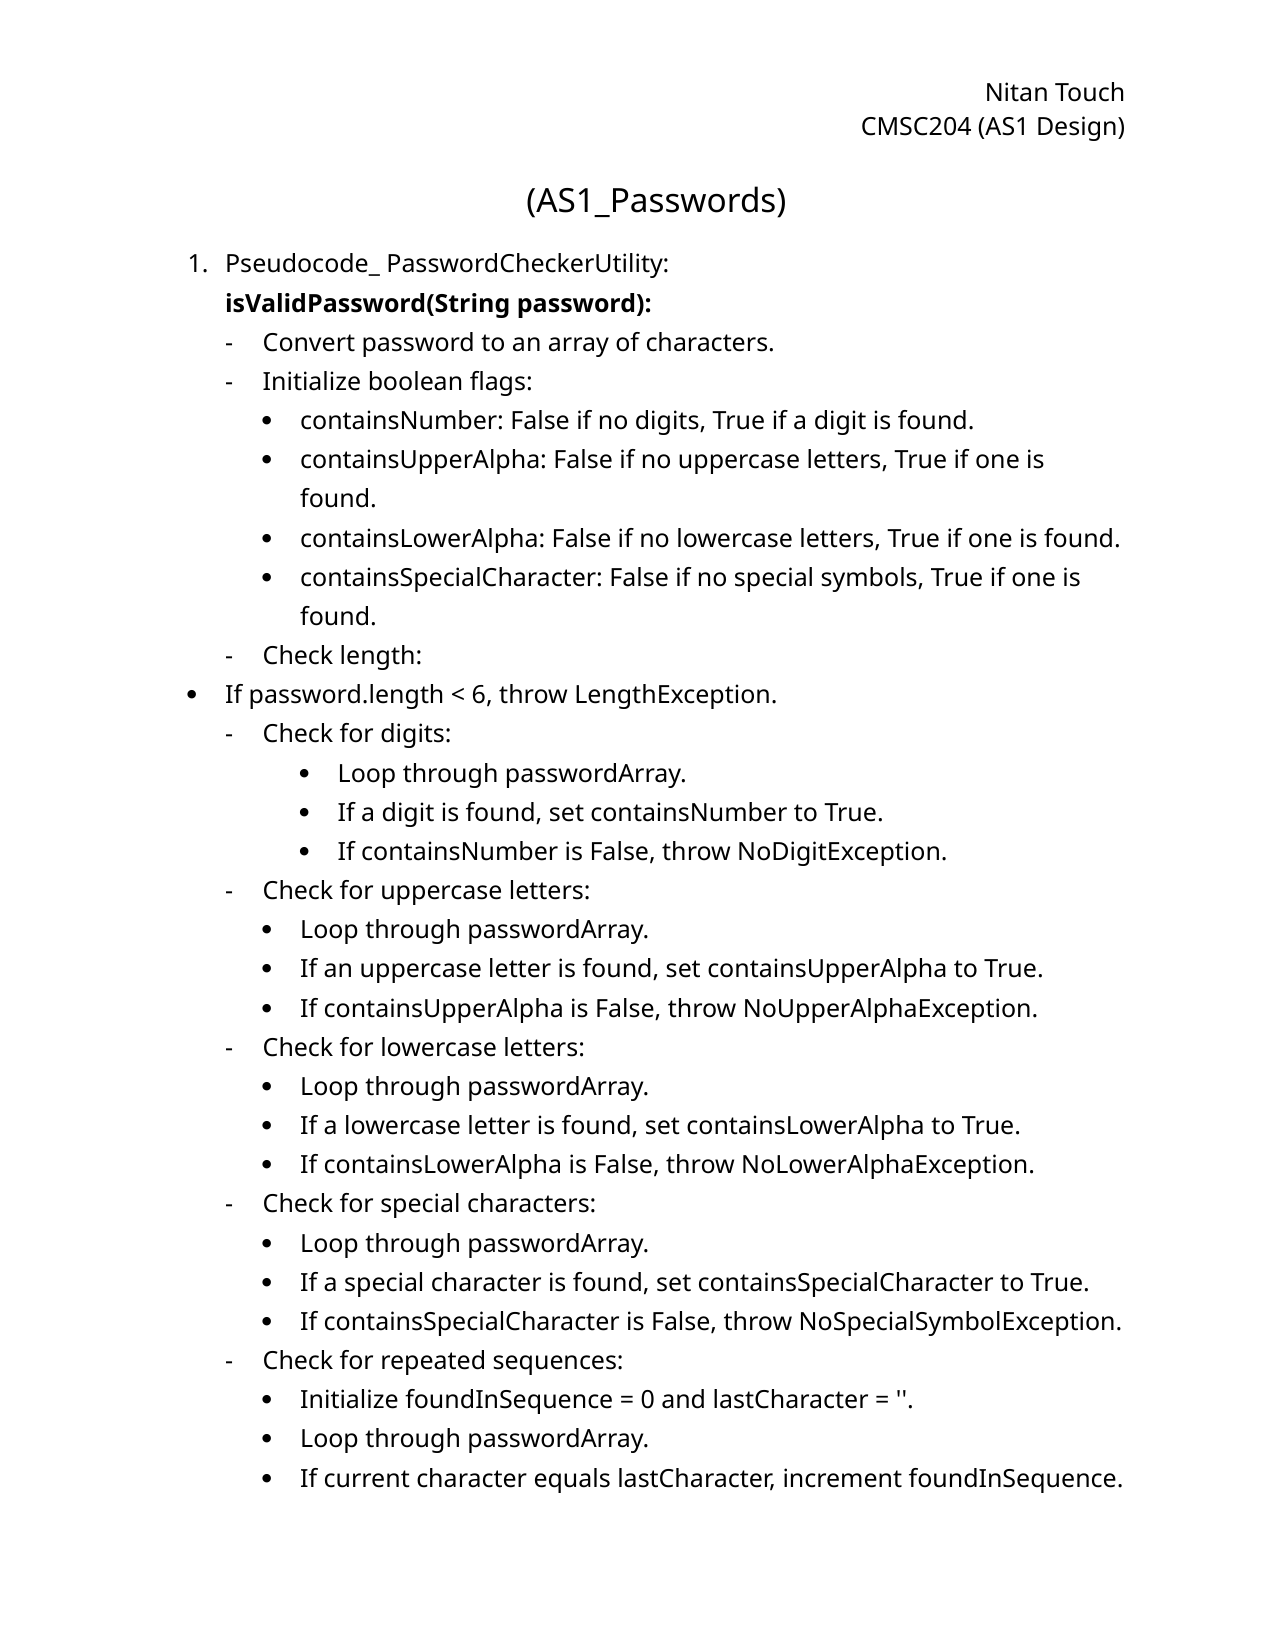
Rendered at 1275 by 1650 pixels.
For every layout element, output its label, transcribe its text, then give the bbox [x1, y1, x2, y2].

list containsLowerAlpha: False if no lowercase letters, True if one is found. [262, 520, 1125, 554]
list If containsNumber is False, throw NoDigitException. [300, 833, 1125, 868]
list Loop through passwordArray. [262, 912, 1125, 946]
list isValidPassword(String password): [225, 285, 1125, 319]
list Check length: [225, 638, 1125, 672]
list containsUpperAlpha: False if no uppercase letters, True if one is found. [262, 442, 1125, 515]
list If a lowercase letter is found, set containsLowerAlpha to True. [262, 1108, 1125, 1142]
list Initialize foundInSequence = 0 and lastCharacter = ''. [262, 1382, 1125, 1416]
list If a digit is found, set containsNumber to True. [300, 794, 1125, 828]
list containsSpecialCharacter: False if no special symbols, True if one is found. [262, 559, 1125, 633]
list If an uppercase letter is found, set containsUpperAlpha to True. [262, 951, 1125, 985]
list Loop through passwordArray. [300, 755, 1125, 789]
list Loop through passwordArray. [262, 1421, 1125, 1455]
list Pseudocode_ PasswordCheckerUtility: [187, 246, 1125, 280]
list If password.length < 6, throw LengthException. [187, 677, 1125, 711]
list If current character equals lastCharacter, increment foundInSequence. [262, 1460, 1125, 1494]
list If containsUpperAlpha is False, throw NoUpperAlphaException. [262, 990, 1125, 1024]
list Initialize boolean flags: [225, 363, 1125, 398]
list Check for special characters: [225, 1186, 1125, 1220]
text (AS1_Passwords) [187, 177, 1125, 223]
list Loop through passwordArray. [262, 1225, 1125, 1259]
list Check for uppercase letters: [225, 873, 1125, 907]
list Check for digits: [225, 716, 1125, 750]
list If containsSpecialCharacter is False, throw NoSpecialSymbolException. [262, 1303, 1125, 1338]
list Check for repeated sequences: [225, 1343, 1125, 1377]
list containsNumber: False if no digits, True if a digit is found. [262, 403, 1125, 437]
list Check for lowercase letters: [225, 1029, 1125, 1063]
list If a special character is found, set containsSpecialCharacter to True. [262, 1264, 1125, 1298]
list If containsLowerAlpha is False, throw NoLowerAlphaException. [262, 1147, 1125, 1181]
list Loop through passwordArray. [262, 1068, 1125, 1103]
list Convert password to an array of characters. [225, 324, 1125, 358]
